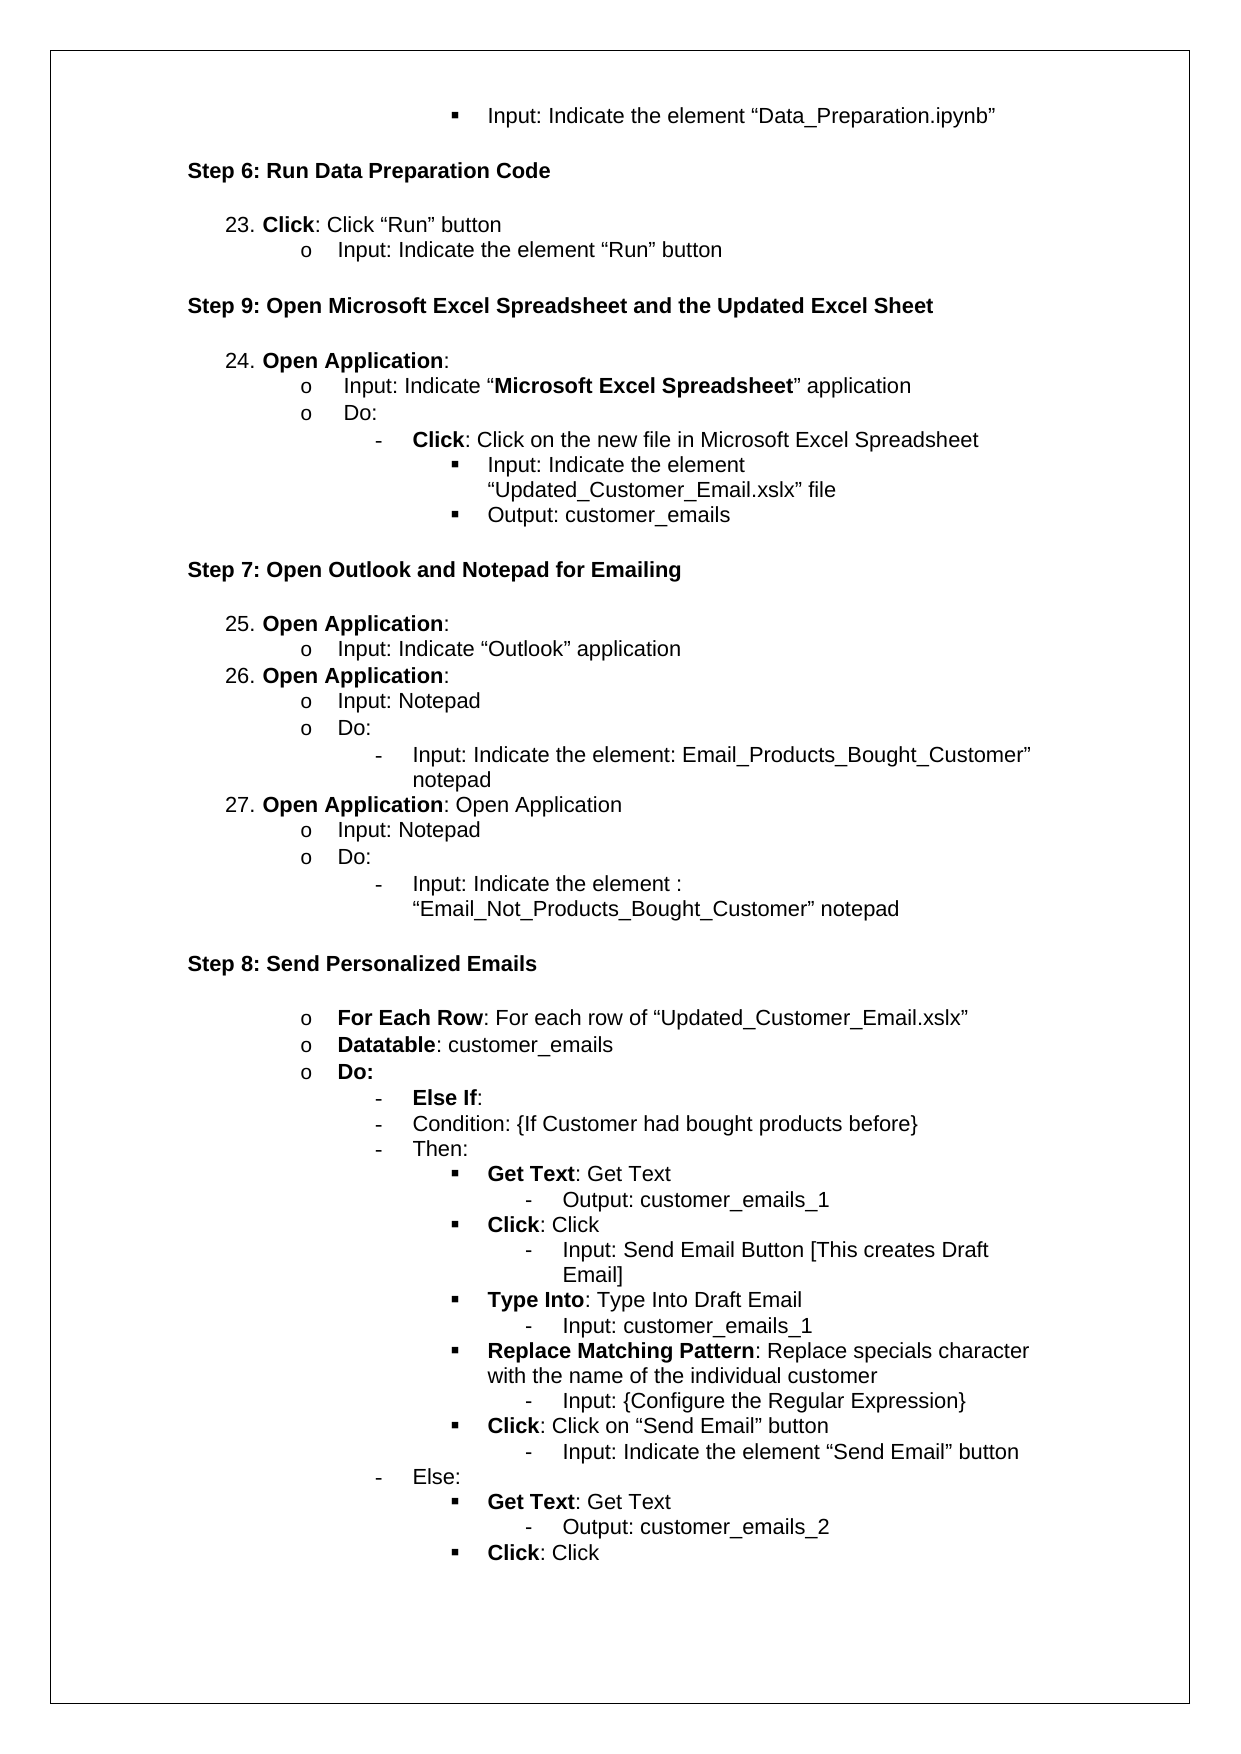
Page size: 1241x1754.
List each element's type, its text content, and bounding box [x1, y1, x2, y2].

list Type Into: Type Into Draft Email [450, 1287, 1053, 1312]
list Input: Notepad [300, 688, 1053, 715]
list Do: [300, 715, 1053, 742]
list Input: Indicate the element “Run” button [300, 237, 1053, 264]
list Then: [375, 1136, 1053, 1161]
text Step 9: Open Microsoft Excel Spreadsheet and the Updated Excel Sheet [187, 293, 1053, 318]
list Get Text: Get Text [450, 1161, 1053, 1186]
list Do: [300, 1058, 1053, 1085]
list Else If: [375, 1085, 1053, 1111]
list Open Application: [225, 663, 1053, 688]
list Condition: {If Customer had bought products before} [375, 1111, 1053, 1136]
text Step 7: Open Outlook and Notepad for Emailing [187, 557, 1053, 582]
list Open Application: Open Application [225, 792, 1053, 817]
list Input: Indicate the element : “Email_Not_Products_Bought_Customer” notepad [375, 871, 1053, 921]
list Input: Indicate the element: Email_Products_Bought_Customer” notepad [375, 742, 1053, 792]
list Get Text: Get Text [450, 1489, 1053, 1514]
list Open Application: [225, 611, 1053, 636]
list Input: customer_emails_1 [525, 1312, 1053, 1338]
list Open Application: [225, 348, 1053, 373]
list Click: Click “Run” button [225, 212, 1053, 237]
list Replace Matching Pattern: Replace specials character with the name of the individual customer [450, 1338, 1053, 1388]
list Input: Indicate the element “Data_Preparation.ipynb” [450, 103, 1053, 129]
list Else: [375, 1464, 1053, 1489]
list Datatable: customer_emails [300, 1032, 1053, 1058]
list For Each Row: For each row of “Updated_Customer_Email.xslx” [300, 1005, 1053, 1032]
list Input: Notepad [300, 817, 1053, 844]
list Input: Indicate “Microsoft Excel Spreadsheet” application [300, 373, 1053, 400]
text Step 8: Send Personalized Emails [187, 951, 1053, 976]
list Click: Click [450, 1212, 1053, 1237]
list Do: [300, 844, 1053, 871]
list Input: Send Email Button [This creates Draft Email] [525, 1237, 1053, 1287]
list Input: Indicate the element “Send Email” button [525, 1438, 1053, 1464]
list Click: Click on “Send Email” button [450, 1413, 1053, 1438]
list Output: customer_emails_1 [525, 1186, 1053, 1212]
list Output: customer_emails [450, 502, 1053, 527]
list Click: Click on the new file in Microsoft Excel Spreadsheet [375, 426, 1053, 452]
list Output: customer_emails_2 [525, 1514, 1053, 1539]
list Click: Click [450, 1539, 1053, 1565]
list Input: Indicate “Outlook” application [300, 636, 1053, 663]
list Do: [300, 400, 1053, 426]
list Input: Indicate the element “Updated_Customer_Email.xslx” file [450, 452, 1053, 502]
text Step 6: Run Data Preparation Code [187, 158, 1053, 183]
list Input: {Configure the Regular Expression} [525, 1388, 1053, 1413]
